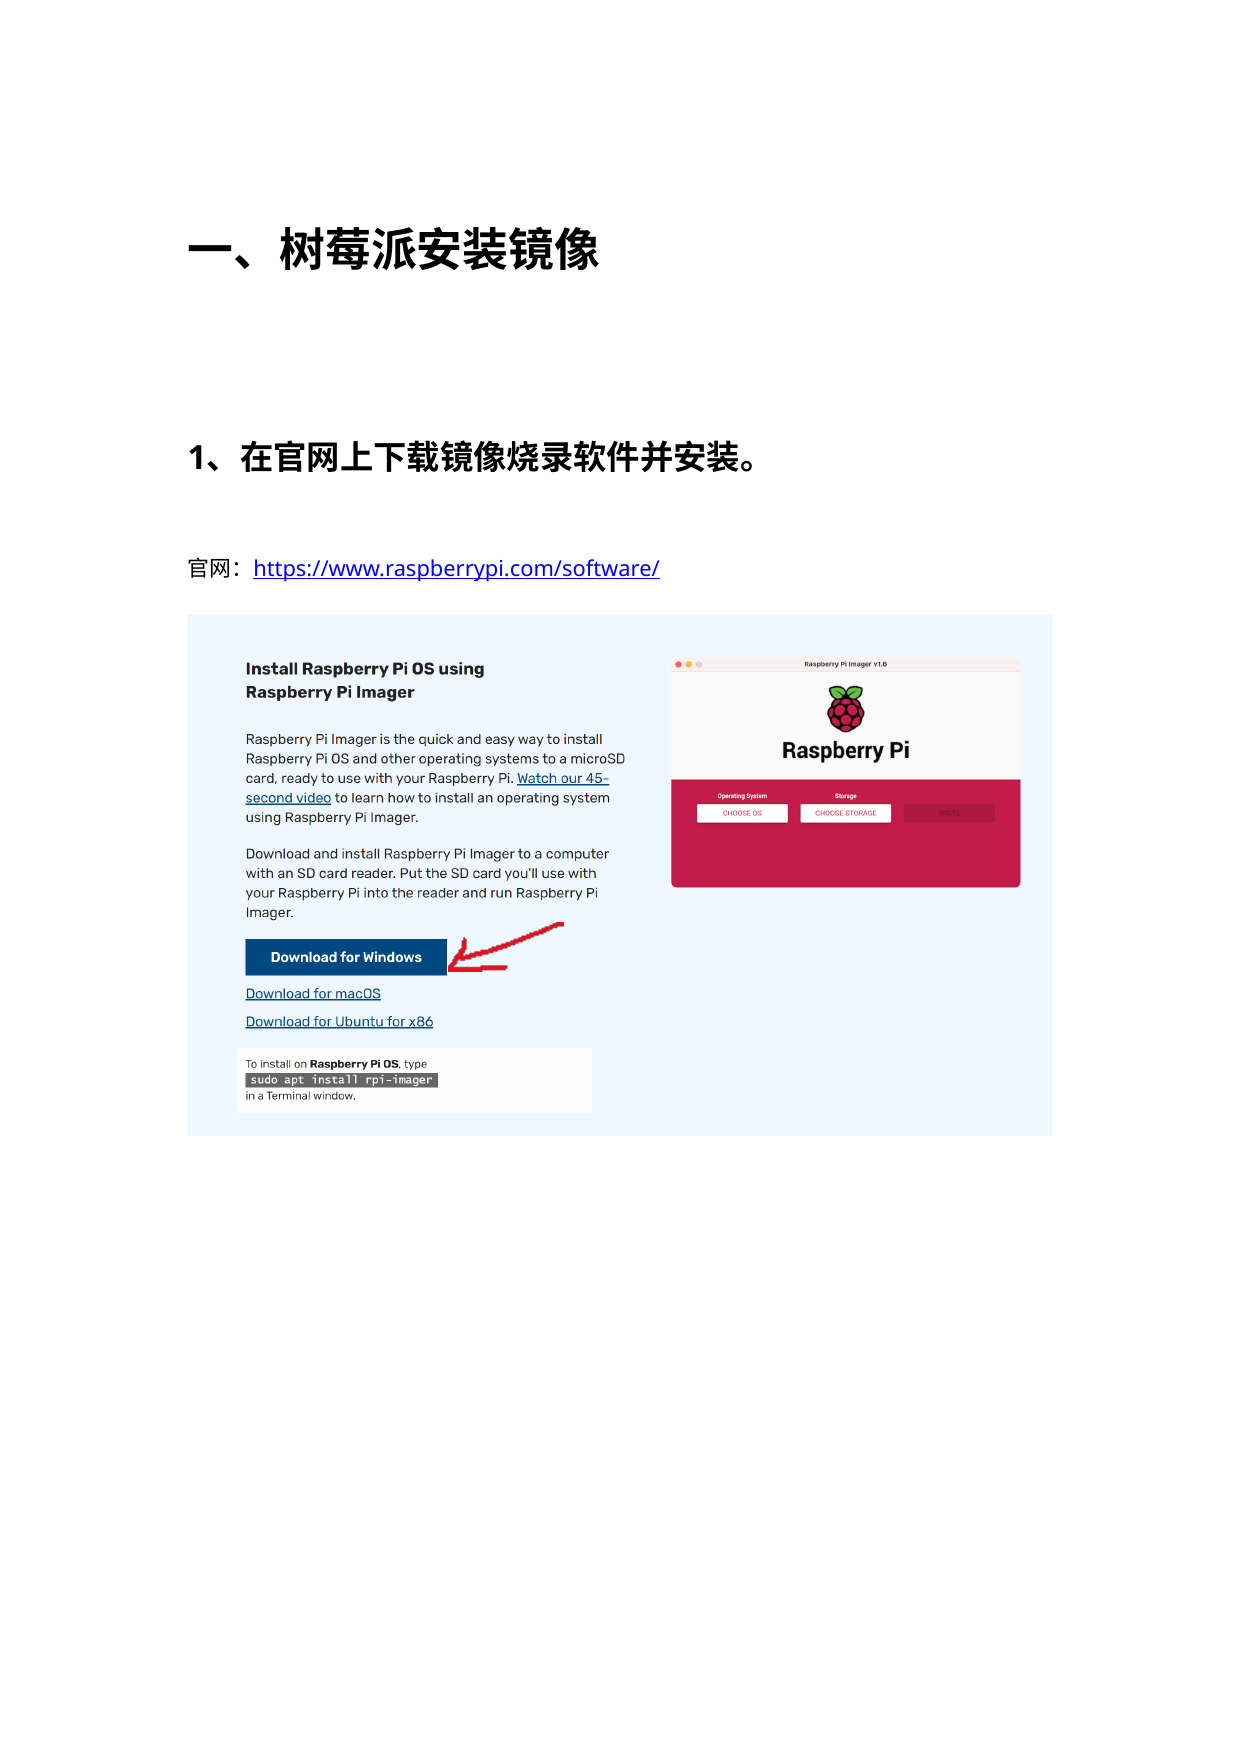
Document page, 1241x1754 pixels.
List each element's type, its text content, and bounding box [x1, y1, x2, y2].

text 官网：https://www.raspberrypi.com/software/ [187, 550, 1053, 583]
subtitle 一、树莓派安装镜像 [187, 197, 1053, 295]
picture [187, 615, 1053, 1136]
subtitle 1、在官网上下载镜像烧录软件并安装。 [187, 423, 1053, 488]
